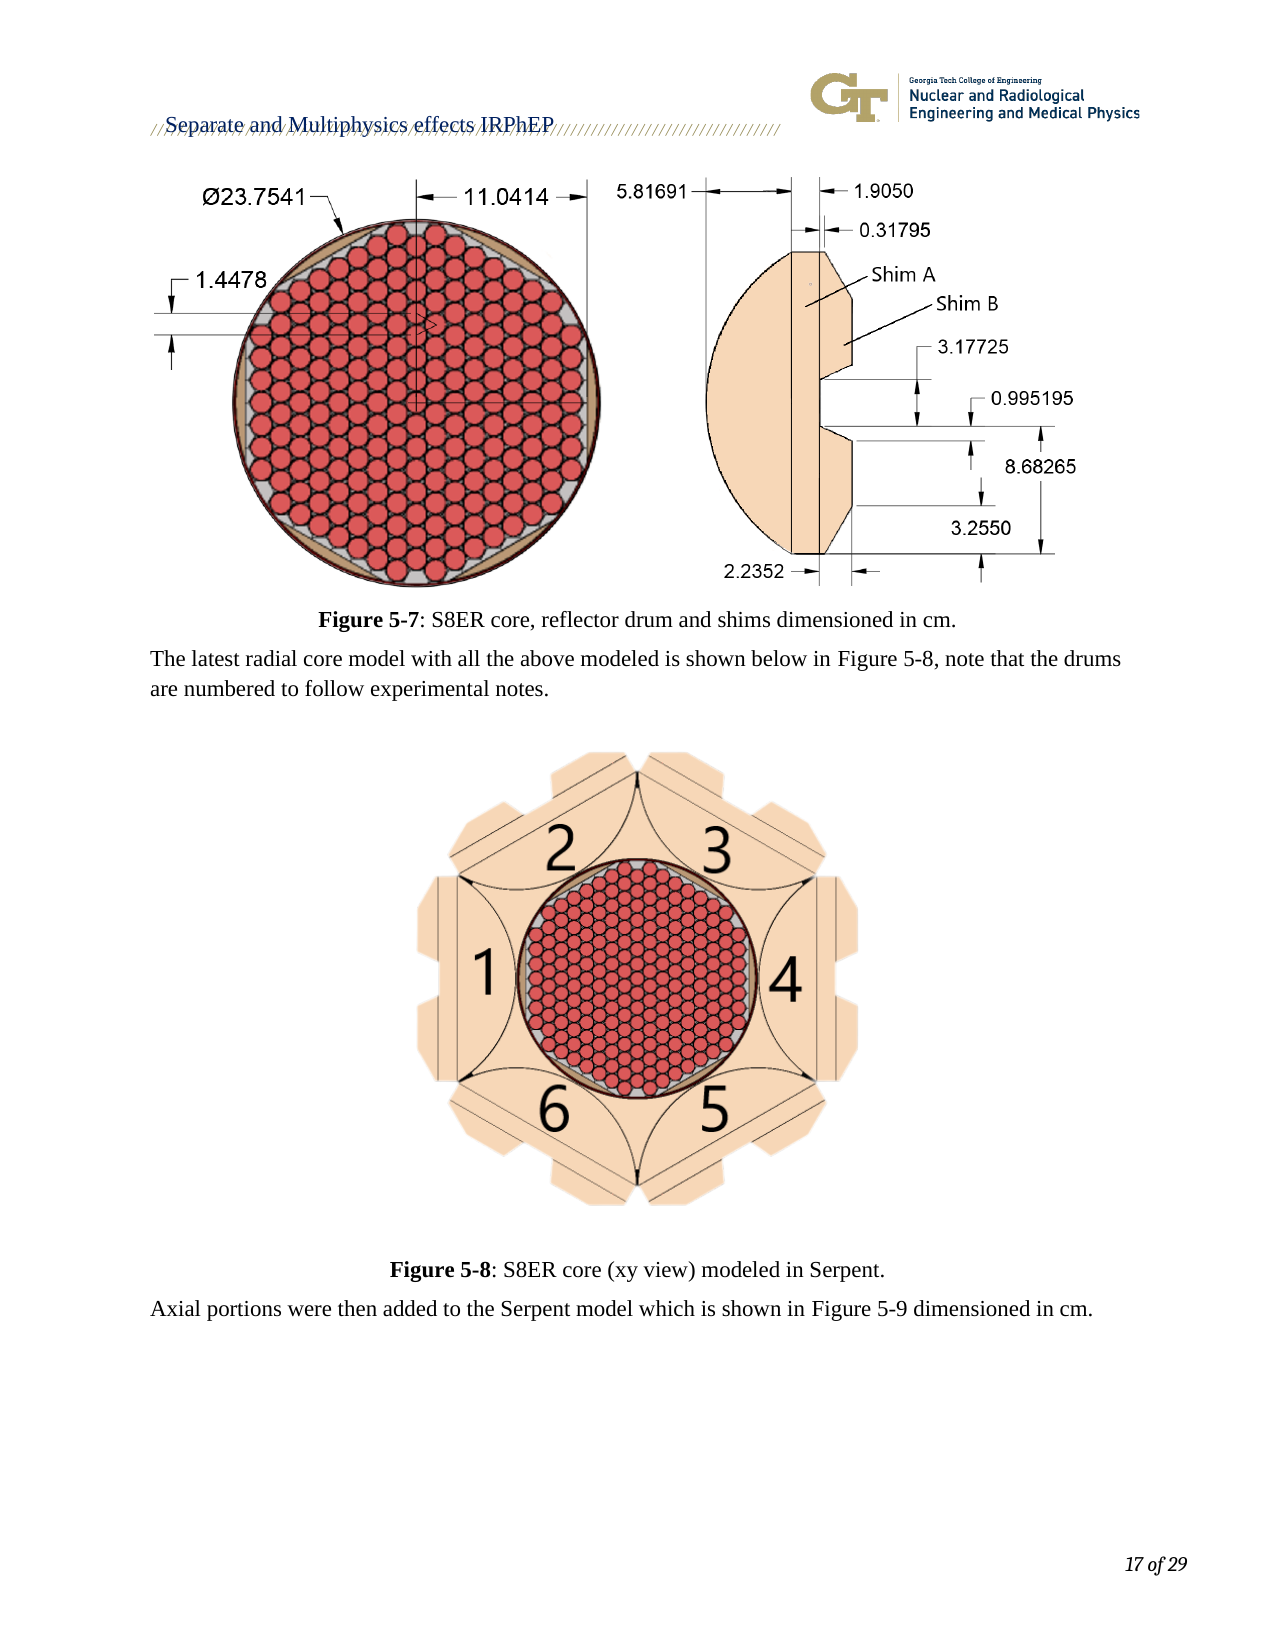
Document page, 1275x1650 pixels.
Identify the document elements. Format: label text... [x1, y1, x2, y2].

picture [385, 726, 890, 1231]
picture [150, 171, 1088, 590]
picture [810, 73, 1140, 122]
